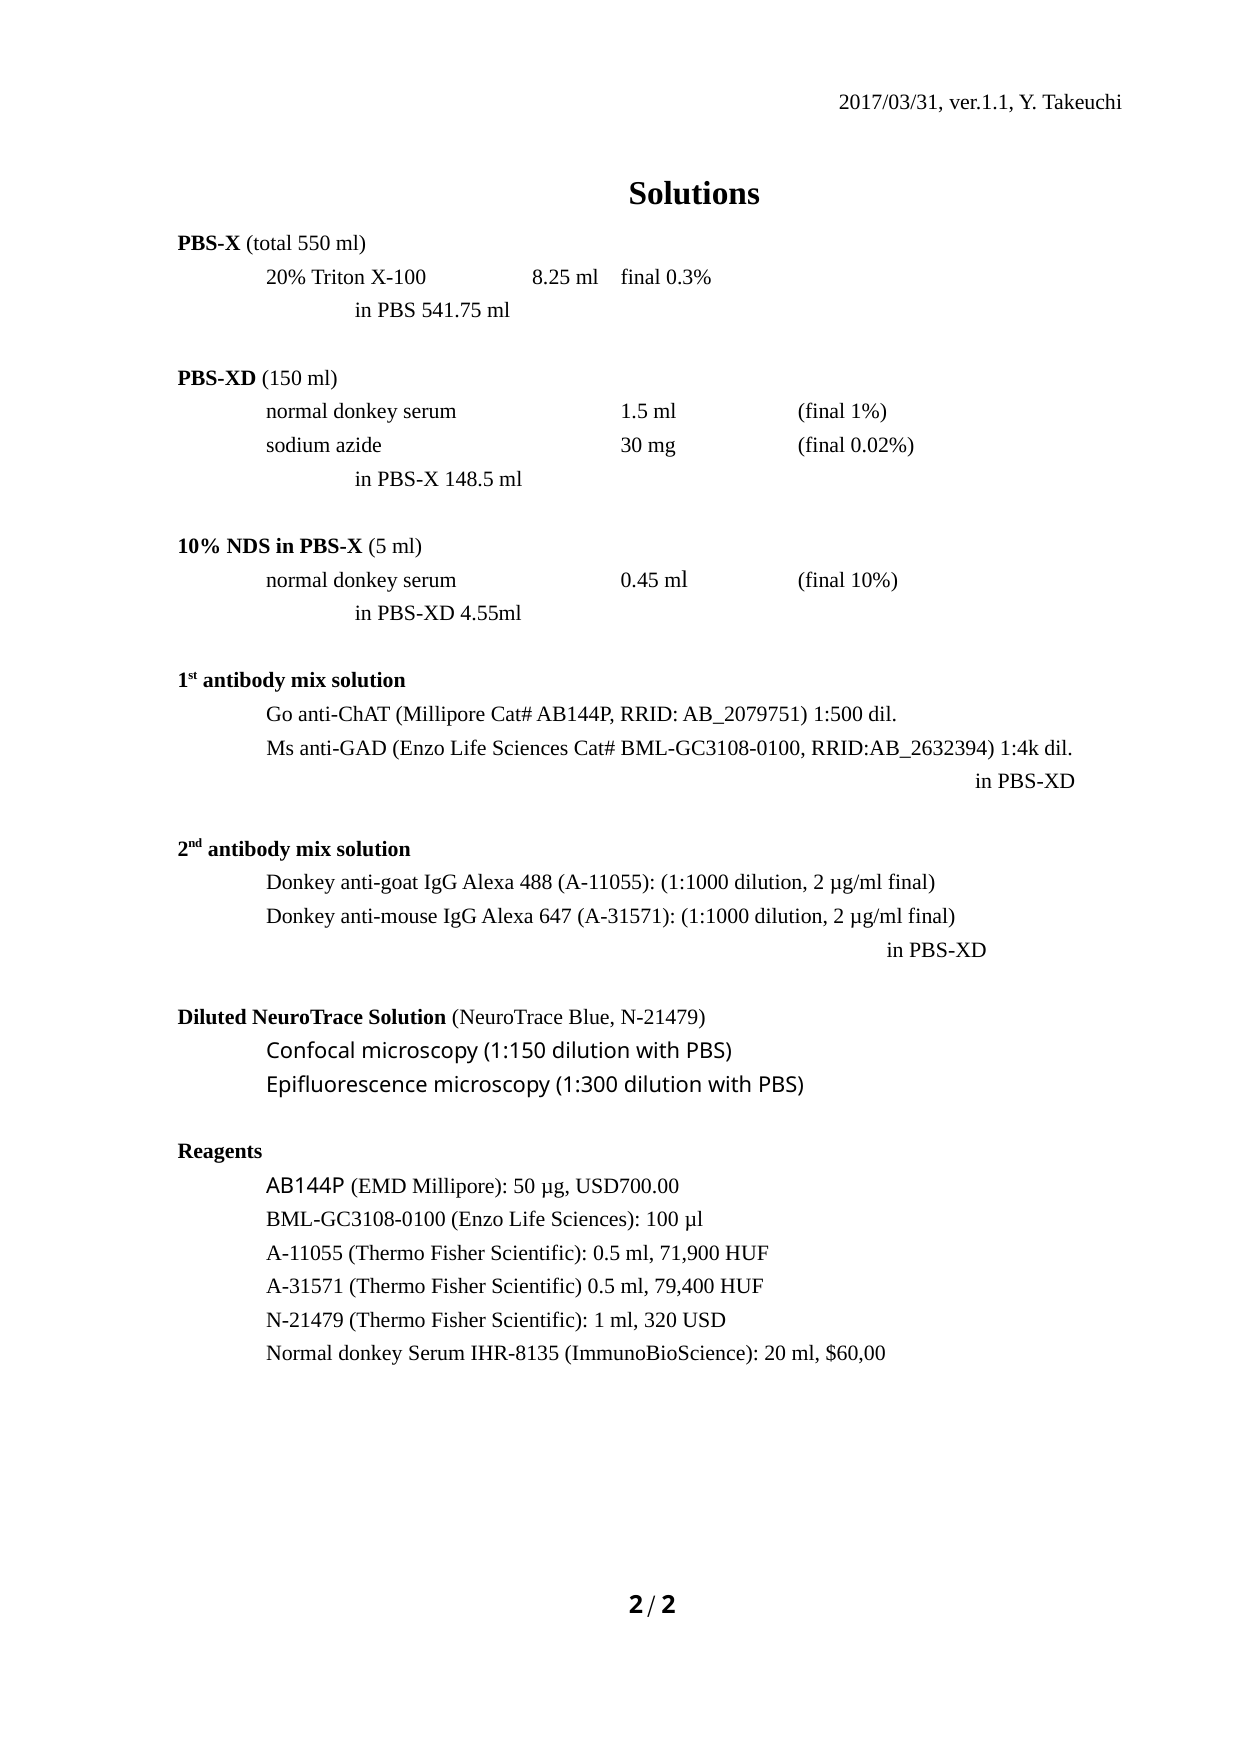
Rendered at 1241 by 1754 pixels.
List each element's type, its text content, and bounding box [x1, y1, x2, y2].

text Donkey anti-mouse IgG Alexa 647 (A-31571): (1:1000 dilution, 2 µg/ml final) [177, 899, 1122, 932]
text in PBS-XD [177, 764, 1122, 798]
text Donkey anti-goat IgG Alexa 488 (A-11055): (1:1000 dilution, 2 µg/ml final) [177, 865, 1122, 899]
text PBS-XD (150 ml) [177, 361, 1122, 394]
text Epifluorescence microscopy (1:300 dilution with PBS) [177, 1067, 1122, 1101]
text normal donkey serum 1.5 ml (final 1%) [177, 394, 1122, 428]
text Ms anti-GAD (Enzo Life Sciences Cat# BML-GC3108-0100, RRID:AB_2632394) 1:4k dil. [177, 731, 1122, 764]
text A-11055 (Thermo Fisher Scientific): 0.5 ml, 71,900 HUF [177, 1235, 1122, 1269]
text Normal donkey Serum IHR-8135 (ImmunoBioScience): 20 ml, $60,00 [177, 1336, 1122, 1370]
text PBS-X (total 550 ml) [177, 226, 1122, 259]
text in PBS-XD 4.55ml [177, 596, 1122, 630]
text N-21479 (Thermo Fisher Scientific): 1 ml, 320 USD [177, 1303, 1122, 1336]
text in PBS-X 148.5 ml [177, 461, 1122, 495]
text BML-GC3108-0100 (Enzo Life Sciences): 100 µl [177, 1202, 1122, 1235]
text 1st antibody mix solution [177, 663, 1122, 697]
text 10% NDS in PBS-X (5 ml) [177, 529, 1122, 562]
text 20% Triton X-100 8.25 ml final 0.3% [177, 259, 1122, 293]
text Confocal microscopy (1:150 dilution with PBS) [177, 1033, 1122, 1067]
text A-31571 (Thermo Fisher Scientific) 0.5 ml, 79,400 HUF [177, 1269, 1122, 1303]
text 2nd antibody mix solution [177, 832, 1122, 865]
text Diluted NeuroTrace Solution ( NeuroTrace Blue, N-21479) [177, 1000, 1122, 1033]
text sodium azide 30 mg (final 0.02%) [177, 428, 1122, 461]
text normal donkey serum 0.45 ml (final 10%) [177, 562, 1122, 596]
text in PBS-XD [177, 932, 1122, 966]
text Solutions [266, 159, 1122, 226]
text Go anti-ChAT (Millipore Cat# AB144P, RRID: AB_2079751) 1:500 dil. [177, 697, 1122, 731]
text Reagents [177, 1134, 1122, 1168]
text AB144P (EMD Millipore): 50 µg, USD700.00 [177, 1168, 1122, 1202]
text in PBS 541.75 ml [177, 293, 1122, 327]
